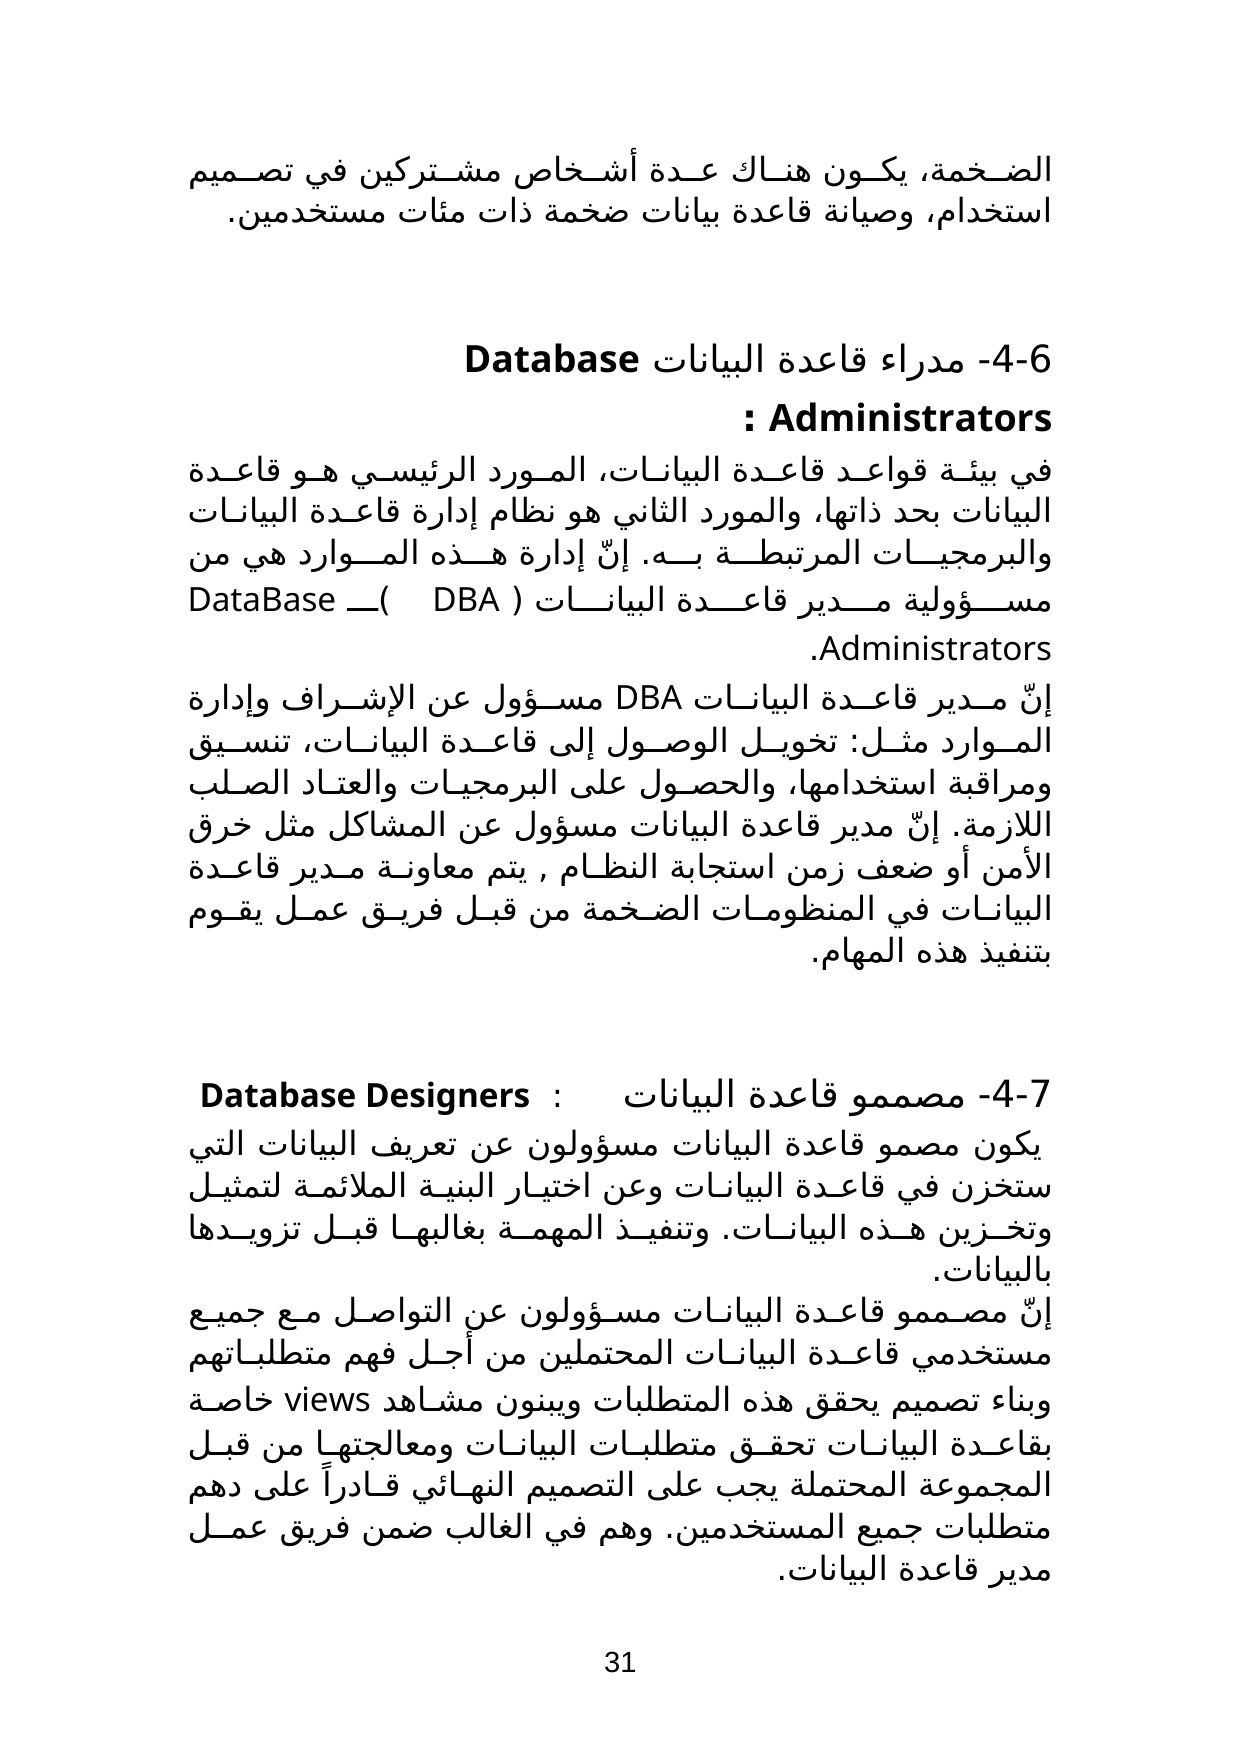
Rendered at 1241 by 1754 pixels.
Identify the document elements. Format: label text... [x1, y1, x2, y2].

text إنّ مصممو قاعدة البيانات مسؤولون عن التواصل مع جميع مستخدمي قاعدة البيانات المحتملين من أجل فهم متطلباتهم وبناء تصميم يحقق هذه المتطلبات ويبنون مشاهد views خاصة بقاعدة البيانات تحقق متطلبات البيانات ومعالجتها من قبل المجموعة المحتملة يجب على التصميم النهائي قادراً على دهم متطلبات جميع المستخدمين. وهم في الغالب ضمن فريق عمل مدير قاعدة البيانات. [187, 1292, 1053, 1588]
text إنّ مدير قاعدة البيانات DBA مسؤول عن الإشراف وإدارة الموارد مثل: تخويل الوصول إلى قاعدة البيانات، تنسيق ومراقبة استخدامها، والحصول على البرمجيات والعتاد الصلب اللازمة. إنّ مدير قاعدة البيانات مسؤول عن المشاكل مثل خرق الأمن أو ضعف زمن استجابة النظام , يتم معاونة مدير قاعدة البيانات في المنظومات الضخمة من قبل فريق عمل يقوم بتنفيذ هذه المهام. [187, 673, 1053, 970]
subtitle 4-7- مصممو قاعدة البيانات : Database Designers [187, 1072, 1053, 1118]
text يكون مصمو قاعدة البيانات مسؤولون عن تعريف البيانات التي ستخزن في قاعدة البيانات وعن اختيار البنية الملائمة لتمثيل وتخزين هذه البيانات. وتنفيذ المهمة بغالبها قبل تزويدها بالبيانات. [187, 1124, 1053, 1289]
text في بيئة قواعد قاعدة البيانات، المورد الرئيسي هو قاعدة البيانات بحد ذاتها، والمورد الثاني هو نظام إدارة قاعدة البيانات والبرمجيات المرتبطة به. إنّ إدارة هذه الموارد هي من مسؤولية مدير قاعدة البيانات ( DBA ) DataBase Administrators. [187, 450, 1053, 670]
subtitle 4-6- مدراء قاعدة البيانات Database Administrators : [187, 333, 1053, 442]
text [187, 150, 1053, 231]
